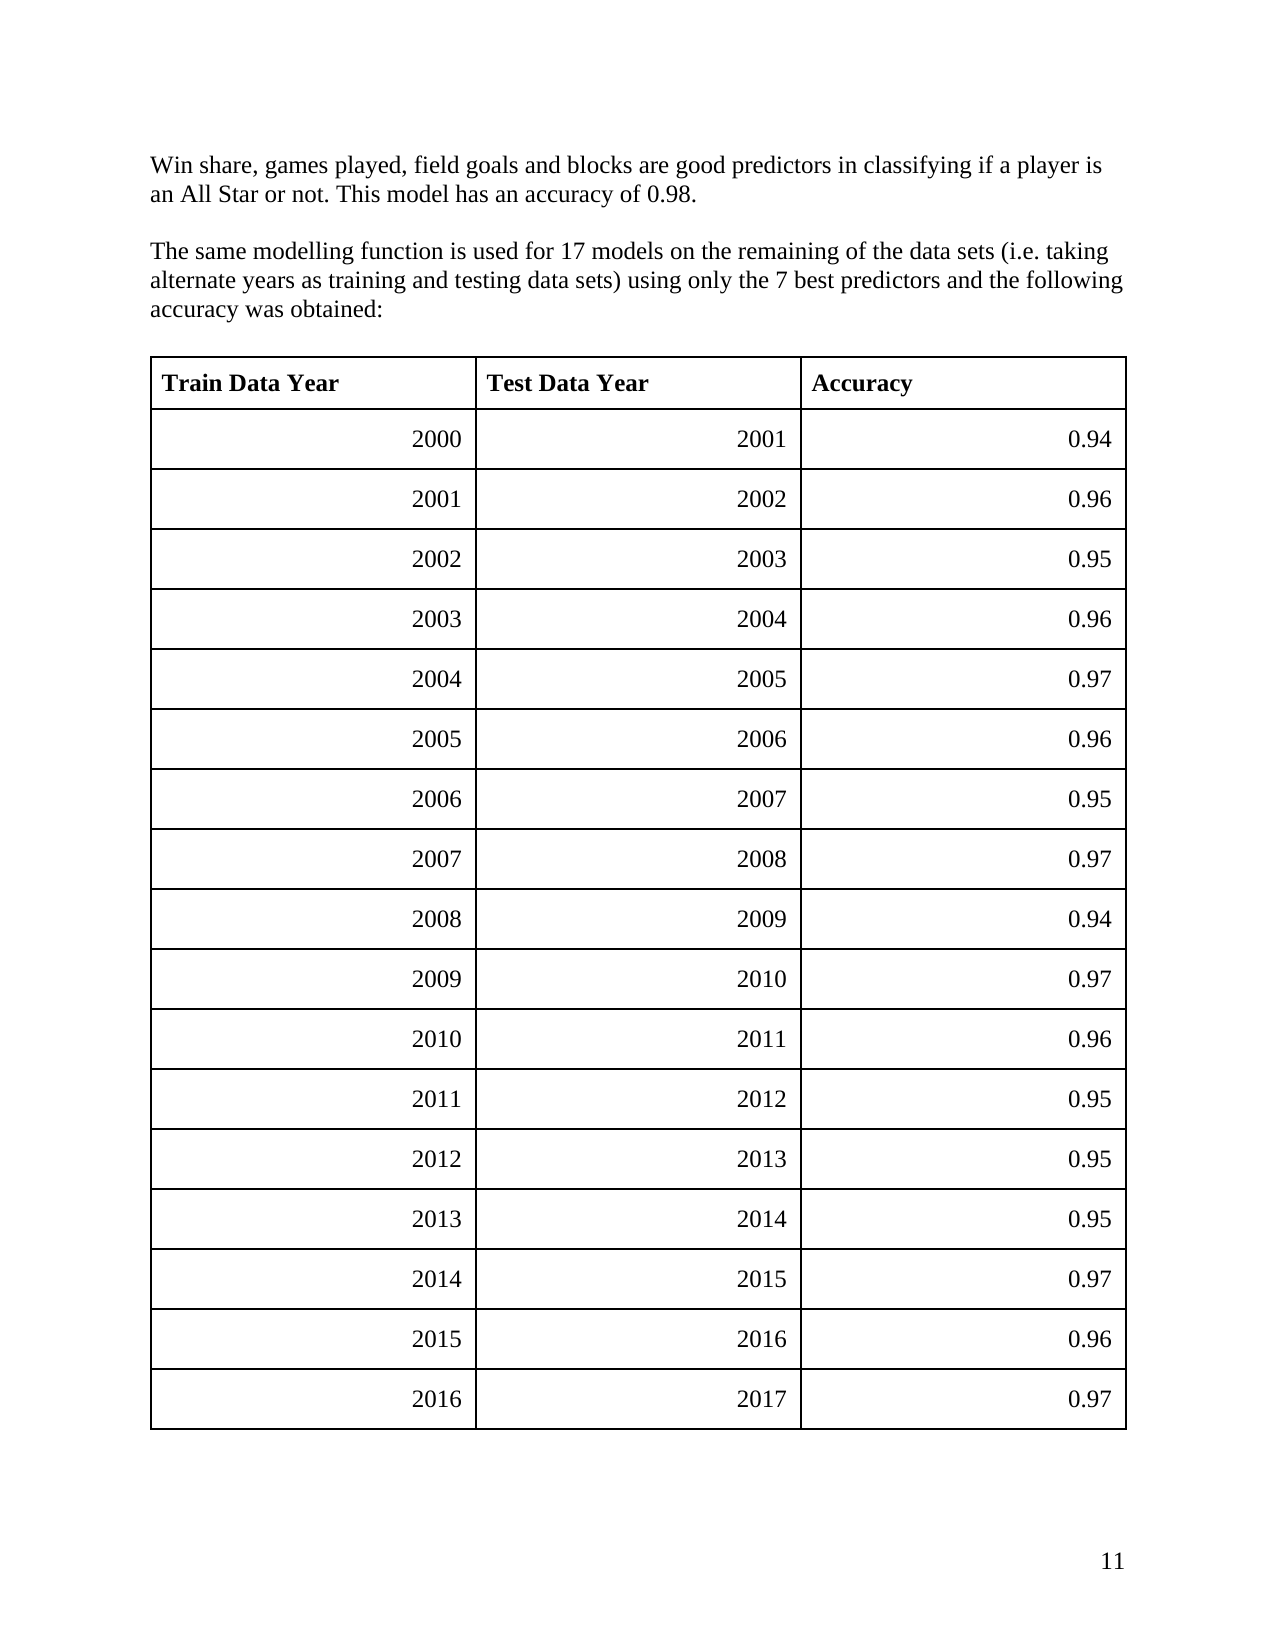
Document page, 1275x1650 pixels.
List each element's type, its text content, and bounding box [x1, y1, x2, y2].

table_cell 2002 [477, 470, 800, 527]
table_cell 0.97 [802, 950, 1125, 1007]
table_cell 2002 [152, 530, 475, 587]
table_cell 2010 [477, 950, 800, 1007]
table_cell 2014 [152, 1250, 475, 1307]
table_cell 2005 [152, 710, 475, 767]
table_cell 2010 [152, 1010, 475, 1067]
table_cell 2012 [152, 1130, 475, 1187]
table_cell 0.95 [802, 770, 1125, 827]
table_cell 2014 [477, 1190, 800, 1247]
table_cell 0.97 [802, 830, 1125, 887]
table_cell 0.97 [802, 1370, 1125, 1427]
table_cell 0.97 [802, 1250, 1125, 1307]
table_cell 2008 [152, 890, 475, 947]
table_cell 2003 [152, 590, 475, 647]
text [150, 150, 1125, 322]
table_cell 0.96 [802, 1010, 1125, 1067]
table_cell 2009 [152, 950, 475, 1007]
table_cell 0.94 [802, 890, 1125, 947]
table_cell 0.95 [802, 530, 1125, 587]
table_cell 2013 [477, 1130, 800, 1187]
table_cell 2011 [152, 1070, 475, 1127]
table_header Train Data Year [152, 358, 475, 407]
table_cell 2008 [477, 830, 800, 887]
table_header Accuracy [802, 358, 1125, 407]
table_cell 2012 [477, 1070, 800, 1127]
table_cell 0.95 [802, 1190, 1125, 1247]
table_cell 2004 [477, 590, 800, 647]
table_cell 2009 [477, 890, 800, 947]
table_cell 0.96 [802, 470, 1125, 527]
table_cell 2011 [477, 1010, 800, 1067]
table_cell 2013 [152, 1190, 475, 1247]
table_cell 2001 [152, 470, 475, 527]
table_cell 2015 [152, 1310, 475, 1367]
table_cell 2016 [477, 1310, 800, 1367]
table_header Test Data Year [477, 358, 800, 407]
table_cell 2001 [477, 410, 800, 467]
table_cell 2003 [477, 530, 800, 587]
table_cell 0.94 [802, 410, 1125, 467]
table_cell 2006 [477, 710, 800, 767]
table_cell 0.97 [802, 650, 1125, 707]
table_cell 2005 [477, 650, 800, 707]
table_cell 2007 [152, 830, 475, 887]
table_cell 0.96 [802, 1310, 1125, 1367]
table_cell 2007 [477, 770, 800, 827]
table_cell 2006 [152, 770, 475, 827]
table_cell 0.96 [802, 710, 1125, 767]
table_cell 2000 [152, 410, 475, 467]
table_cell 2015 [477, 1250, 800, 1307]
table_cell 0.95 [802, 1070, 1125, 1127]
table_cell 0.95 [802, 1130, 1125, 1187]
table_cell 2017 [477, 1370, 800, 1427]
table_cell 2004 [152, 650, 475, 707]
table_cell 2016 [152, 1370, 475, 1427]
table_cell 0.96 [802, 590, 1125, 647]
